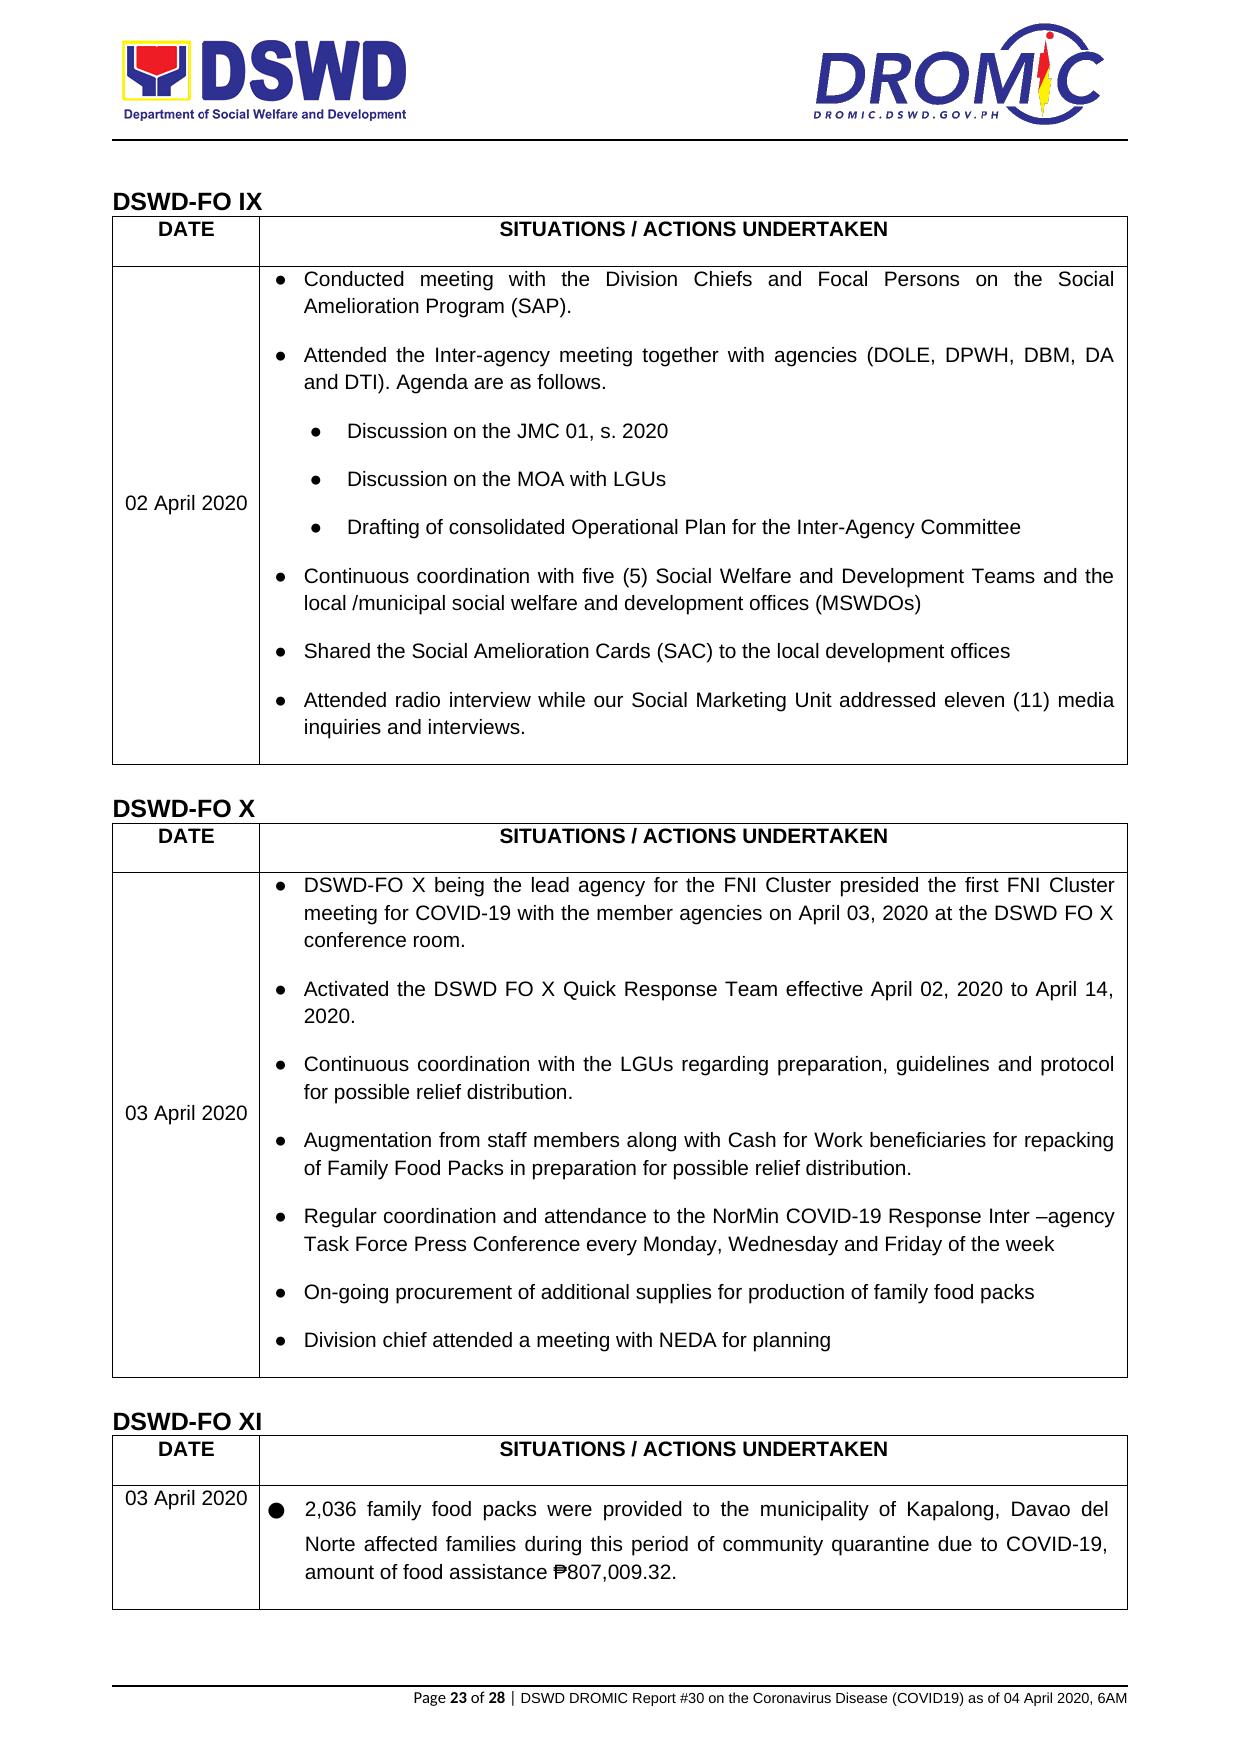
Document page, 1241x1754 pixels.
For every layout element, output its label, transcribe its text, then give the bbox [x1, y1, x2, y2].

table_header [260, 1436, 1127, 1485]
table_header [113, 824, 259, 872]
text DSWD-FO IX [112, 187, 1128, 216]
text DSWD-FO X [112, 794, 1128, 822]
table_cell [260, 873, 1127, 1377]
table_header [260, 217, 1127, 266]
text DSWD-FO XI [112, 1407, 1128, 1435]
picture [781, 23, 1133, 125]
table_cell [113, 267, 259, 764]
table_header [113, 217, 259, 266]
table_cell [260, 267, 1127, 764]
picture [112, 37, 417, 125]
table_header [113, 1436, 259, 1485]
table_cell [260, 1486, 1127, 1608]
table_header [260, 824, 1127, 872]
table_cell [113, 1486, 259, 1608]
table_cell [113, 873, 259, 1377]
